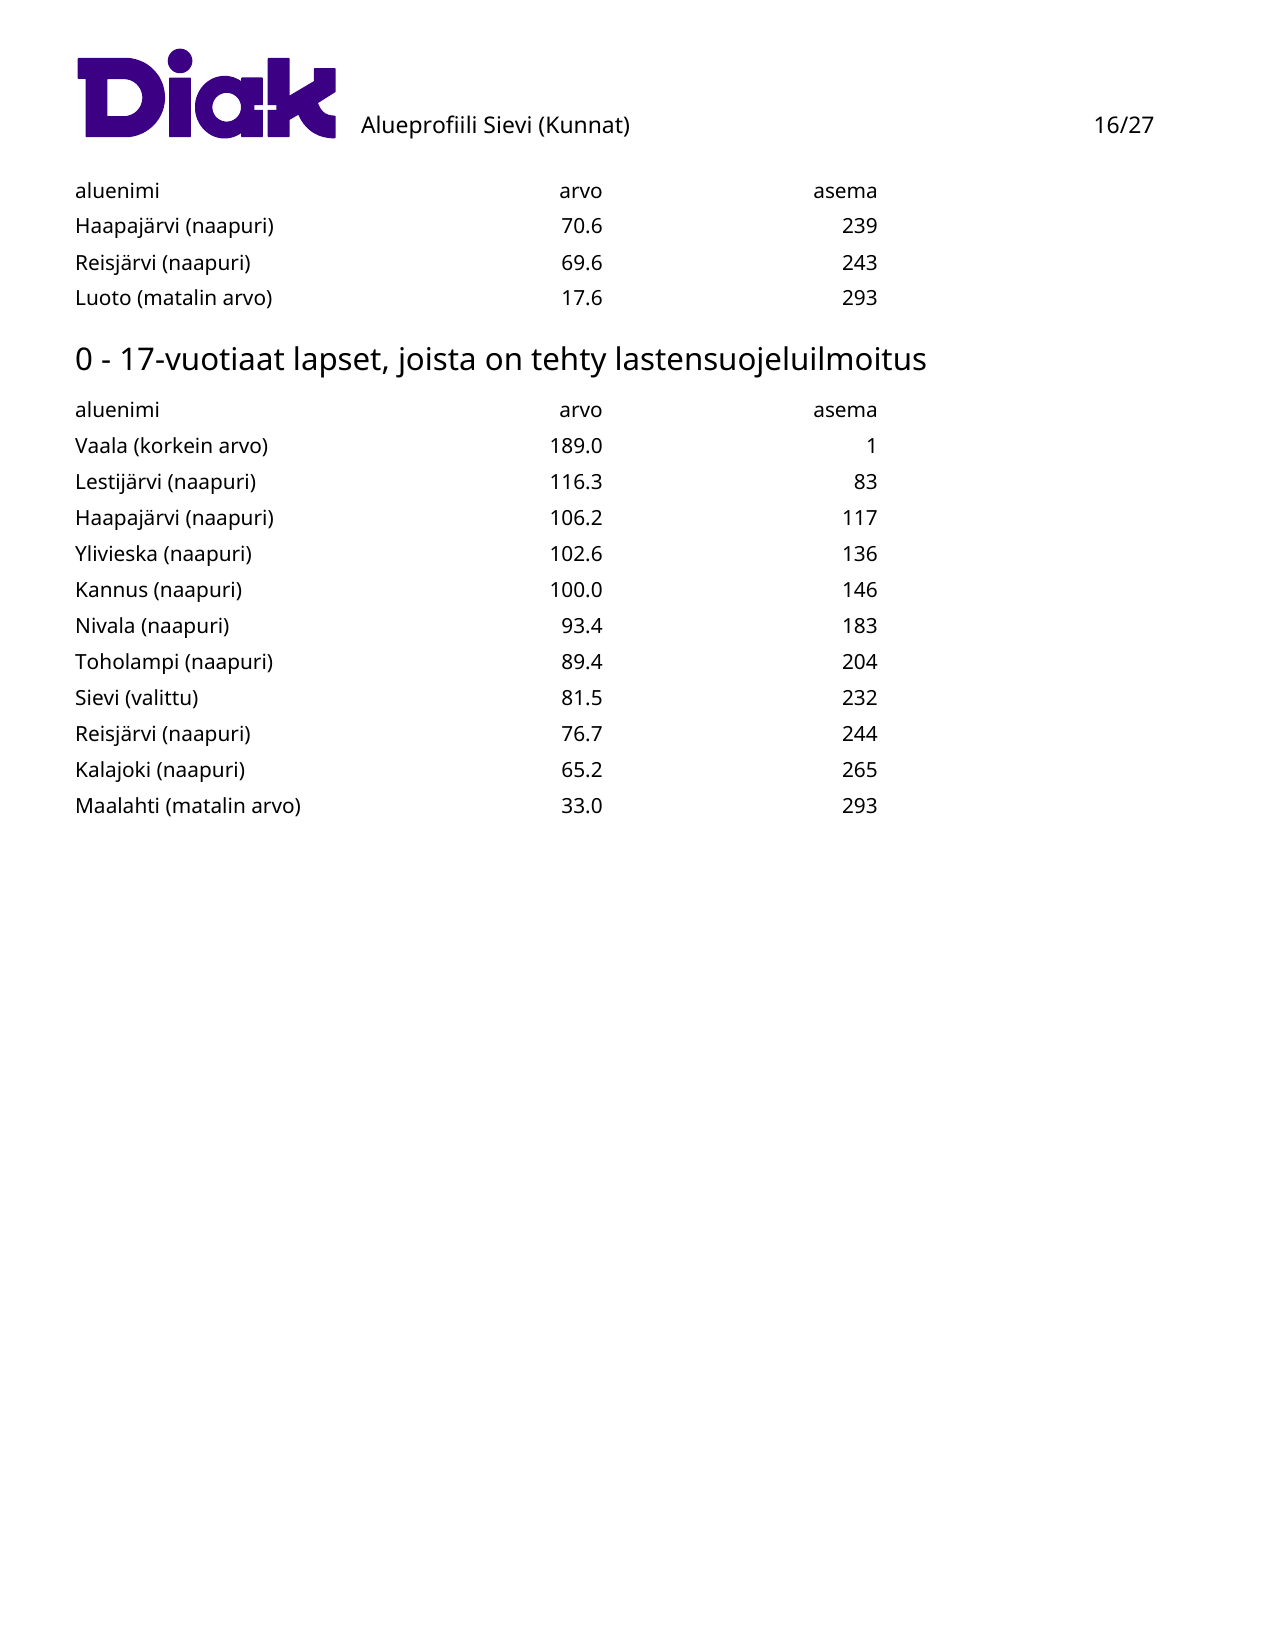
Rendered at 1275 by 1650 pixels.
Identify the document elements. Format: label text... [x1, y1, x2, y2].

table_cell Luoto (matalin arvo) [64, 280, 339, 316]
table_cell 136 [614, 535, 889, 571]
table_cell Maalahti (matalin arvo) [64, 787, 339, 823]
table_cell 33.0 [339, 787, 614, 823]
table_cell Ylivieska (naapuri) [64, 535, 339, 571]
table_cell 239 [614, 208, 889, 244]
table_cell Nivala (naapuri) [64, 607, 339, 643]
table_header arvo [339, 172, 614, 208]
table_cell 1 [614, 428, 889, 463]
table_cell 83 [614, 464, 889, 499]
table_cell 69.6 [339, 244, 614, 280]
table_cell 204 [614, 643, 889, 679]
table_cell 183 [614, 607, 889, 643]
table_cell 76.7 [339, 715, 614, 751]
table_cell 189.0 [339, 428, 614, 463]
table_cell Haapajärvi (naapuri) [64, 208, 339, 244]
table_cell 244 [614, 715, 889, 751]
table_cell Vaala (korkein arvo) [64, 428, 339, 463]
table_header aluenimi [64, 392, 339, 428]
table_cell 146 [614, 571, 889, 607]
table_cell Haapajärvi (naapuri) [64, 500, 339, 535]
table_cell 293 [614, 787, 889, 823]
table_cell 232 [614, 679, 889, 715]
subtitle 0 - 17-vuotiaat lapset, joista on tehty lastensuojeluilmoitus [75, 337, 1200, 379]
table_cell 89.4 [339, 643, 614, 679]
table_cell Lestijärvi (naapuri) [64, 464, 339, 499]
table_cell 117 [614, 500, 889, 535]
table_cell Sievi (valittu) [64, 679, 339, 715]
table_cell Reisjärvi (naapuri) [64, 715, 339, 751]
table_cell 17.6 [339, 280, 614, 316]
table_header aluenimi [64, 172, 339, 208]
table_cell 265 [614, 751, 889, 787]
table_cell 106.2 [339, 500, 614, 535]
table_cell Toholampi (naapuri) [64, 643, 339, 679]
table_header arvo [339, 392, 614, 428]
table_cell 81.5 [339, 679, 614, 715]
table_cell Reisjärvi (naapuri) [64, 244, 339, 280]
table_cell 293 [614, 280, 889, 316]
table_cell 116.3 [339, 464, 614, 499]
table_cell 100.0 [339, 571, 614, 607]
table_header asema [614, 172, 889, 208]
table_cell 93.4 [339, 607, 614, 643]
table_cell 243 [614, 244, 889, 280]
table_cell Kannus (naapuri) [64, 571, 339, 607]
table_cell 65.2 [339, 751, 614, 787]
table_cell 102.6 [339, 535, 614, 571]
table_cell Kalajoki (naapuri) [64, 751, 339, 787]
table_cell 70.6 [339, 208, 614, 244]
table_header asema [614, 392, 889, 428]
